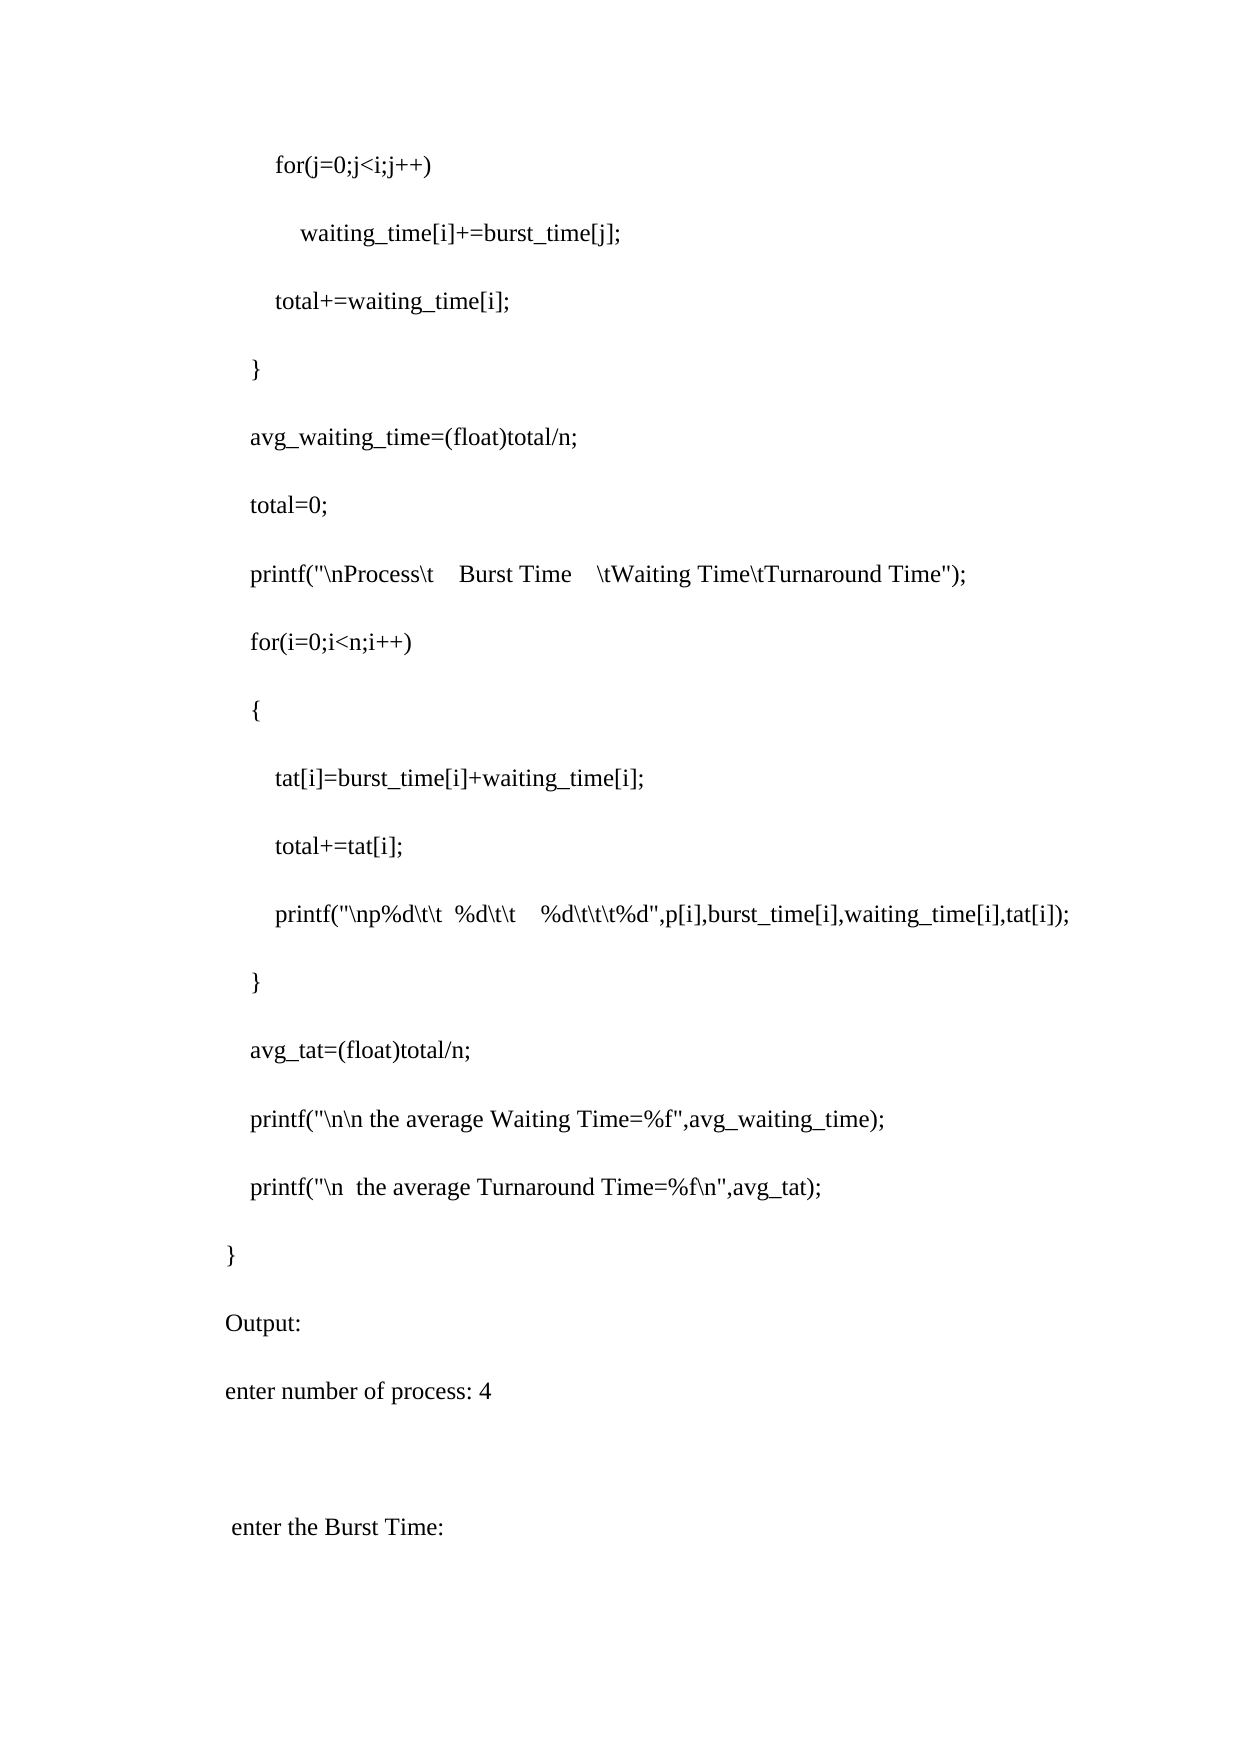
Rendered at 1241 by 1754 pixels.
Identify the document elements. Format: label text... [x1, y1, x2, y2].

text total+=tat[i]; [225, 831, 1071, 860]
text total+=waiting_time[i]; [225, 286, 1071, 315]
text Output: [225, 1308, 1071, 1337]
text } [225, 1240, 1071, 1269]
text total=0; [225, 491, 1071, 519]
text tat[i]=burst_time[i]+waiting_time[i]; [225, 763, 1071, 792]
text printf("\n\n the average Waiting Time=%f",avg_waiting_time); [225, 1104, 1071, 1132]
text avg_waiting_time=(float)total/n; [225, 422, 1071, 451]
text } [225, 967, 1071, 996]
text printf("\np%d\t\t %d\t\t %d\t\t\t%d",p[i],burst_time[i],waiting_time[i],tat[i]); [225, 899, 1071, 928]
text avg_tat=(float)total/n; [225, 1036, 1071, 1064]
text waiting_time[i]+=burst_time[j]; [225, 218, 1071, 247]
text printf("\nProcess\t Burst Time \tWaiting Time\tTurnaround Time"); [225, 559, 1071, 587]
text for(j=0;j<i;j++) [225, 150, 1071, 179]
text enter the Burst Time: [225, 1512, 1071, 1541]
text enter number of process: 4 [225, 1376, 1071, 1405]
text for(i=0;i<n;i++) [225, 627, 1071, 656]
text printf("\n the average Turnaround Time=%f\n",avg_tat); [225, 1172, 1071, 1201]
text } [225, 354, 1071, 383]
text { [225, 695, 1071, 724]
